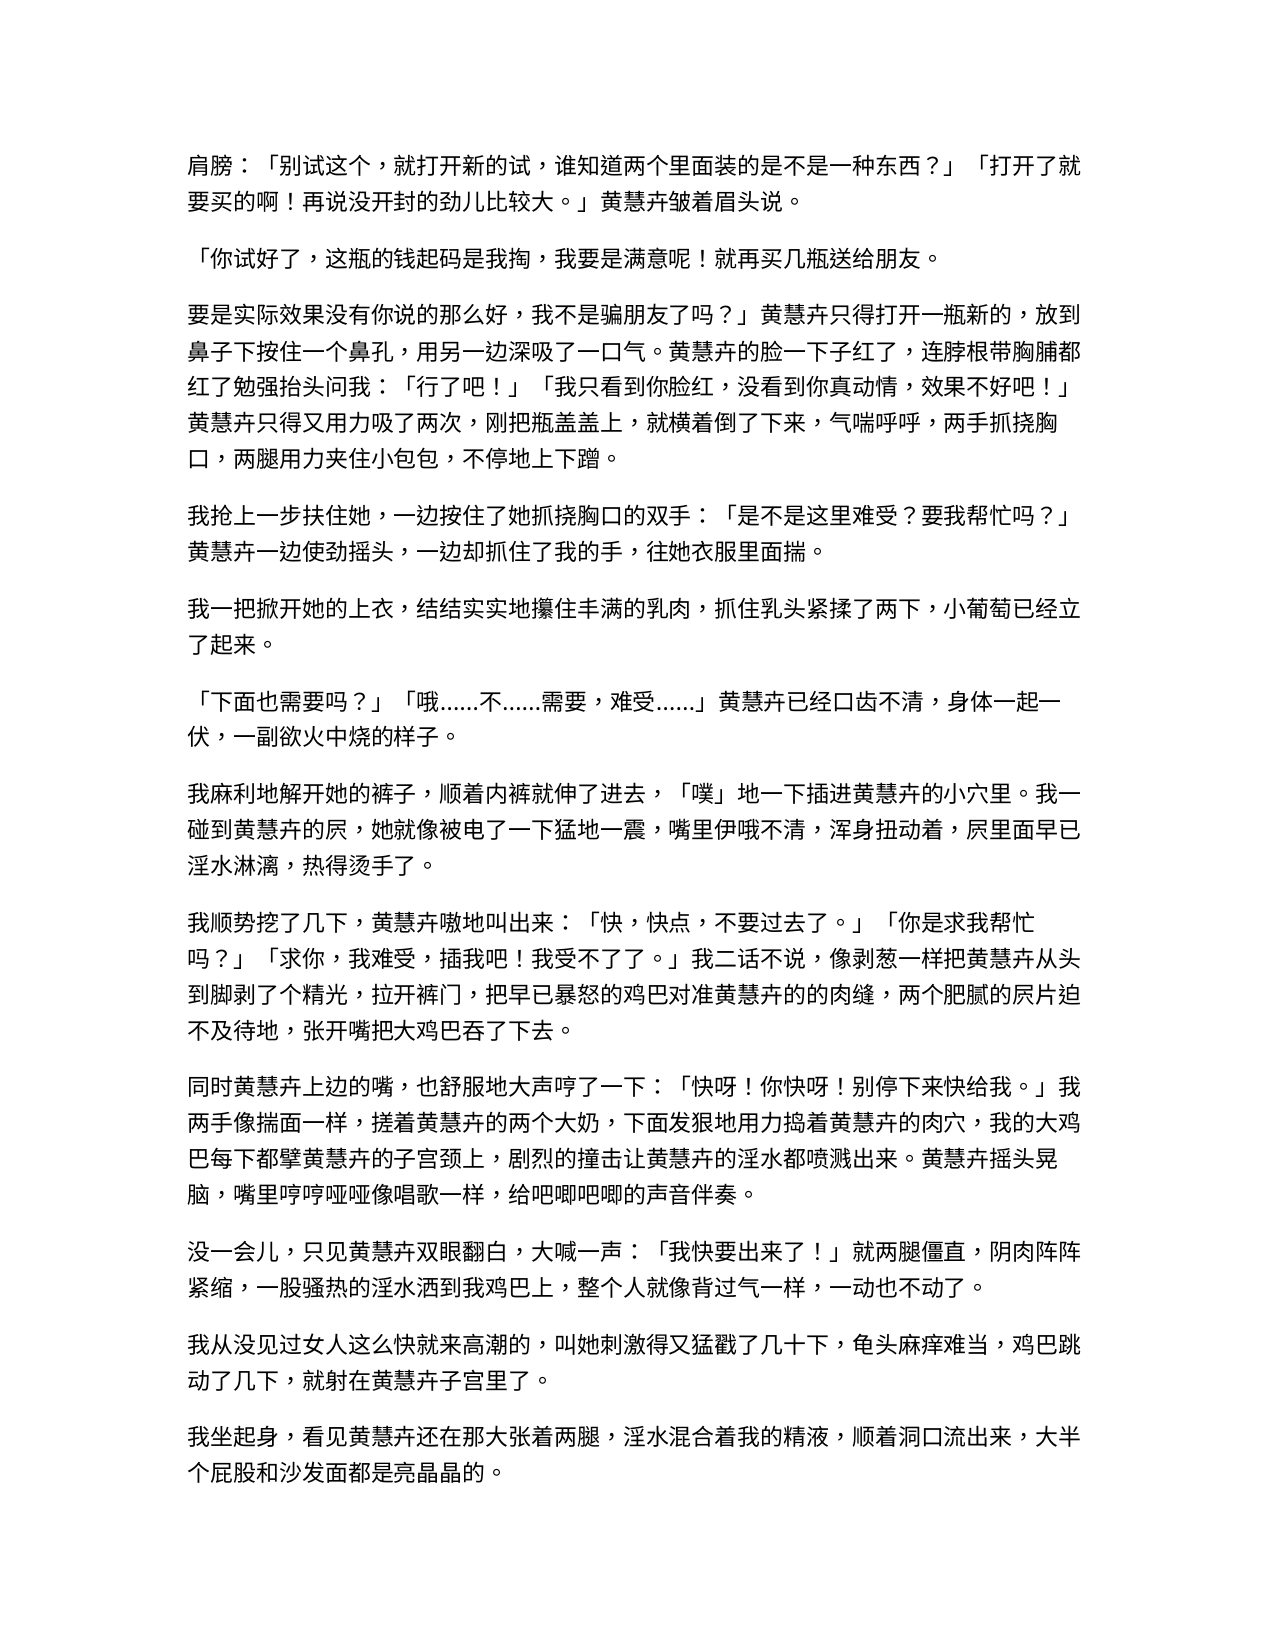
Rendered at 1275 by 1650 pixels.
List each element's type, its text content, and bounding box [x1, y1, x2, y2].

text 「下面也需要吗？」「哦……不……需要，难受……」黄慧卉已经口齿不清，身体一起一伏，一副欲火中烧的样子。 [187, 685, 1087, 753]
text 要是实际效果没有你说的那么好，我不是骗朋友了吗？」黄慧卉只得打开一瓶新的，放到鼻子下按住一个鼻孔，用另一边深吸了一口气。黄慧卉的脸一下子红了，连脖根带胸脯都红了勉强抬头问我：「行了吧！」「我只看到你脸红，没看到你真动情，效果不好吧！」黄慧卉只得又用力吸了两次，刚把瓶盖盖上，就横着倒了下来，气喘呼呼，两手抓挠胸口，两腿用力夹住小包包，不停地上下蹭。 [187, 299, 1087, 474]
text 我顺势挖了几下，黄慧卉嗷地叫出来：「快，快点，不要过去了。」「你是求我帮忙吗？」「求你，我难受，插我吧！我受不了了。」我二话不说，像剥葱一样把黄慧卉从头到脚剥了个精光，拉开裤门，把早已暴怒的鸡巴对准黄慧卉的的肉缝，两个肥腻的屄片迫不及待地，张开嘴把大鸡巴吞了下去。 [187, 907, 1087, 1046]
text 我一把掀开她的上衣，结结实实地攥住丰满的乳肉，抓住乳头紧揉了两下，小葡萄已经立了起来。 [187, 593, 1087, 660]
text 「你试好了，这瓶的钱起码是我掏，我要是满意呢！就再买几瓶送给朋友。 [187, 243, 1087, 274]
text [187, 150, 1087, 217]
text 我抢上一步扶住她，一边按住了她抓挠胸口的双手：「是不是这里难受？要我帮忙吗？」黄慧卉一边使劲摇头，一边却抓住了我的手，往她衣服里面揣。 [187, 500, 1087, 567]
text 没一会儿，只见黄慧卉双眼翻白，大喊一声：「我快要出来了！」就两腿僵直，阴肉阵阵紧缩，一股骚热的淫水洒到我鸡巴上，整个人就像背过气一样，一动也不动了。 [187, 1236, 1087, 1303]
text 我从没见过女人这么快就来高潮的，叫她刺激得又猛戳了几十下，龟头麻痒难当，鸡巴跳动了几下，就射在黄慧卉子宫里了。 [187, 1329, 1087, 1396]
text 同时黄慧卉上边的嘴，也舒服地大声哼了一下：「快呀！你快呀！别停下来快给我。」我两手像揣面一样，搓着黄慧卉的两个大奶，下面发狠地用力捣着黄慧卉的肉穴，我的大鸡巴每下都擘黄慧卉的子宫颈上，剧烈的撞击让黄慧卉的淫水都喷溅出来。黄慧卉摇头晃脑，嘴里哼哼哑哑像唱歌一样，给吧唧吧唧的声音伴奏。 [187, 1071, 1087, 1210]
text 我麻利地解开她的裤子，顺着内裤就伸了进去，「噗」地一下插进黄慧卉的小穴里。我一碰到黄慧卉的屄，她就像被电了一下猛地一震，嘴里伊哦不清，浑身扭动着，屄里面早已淫水淋漓，热得烫手了。 [187, 778, 1087, 881]
text 我坐起身，看见黄慧卉还在那大张着两腿，淫水混合着我的精液，顺着洞口流出来，大半个屁股和沙发面都是亮晶晶的。 [187, 1421, 1087, 1488]
